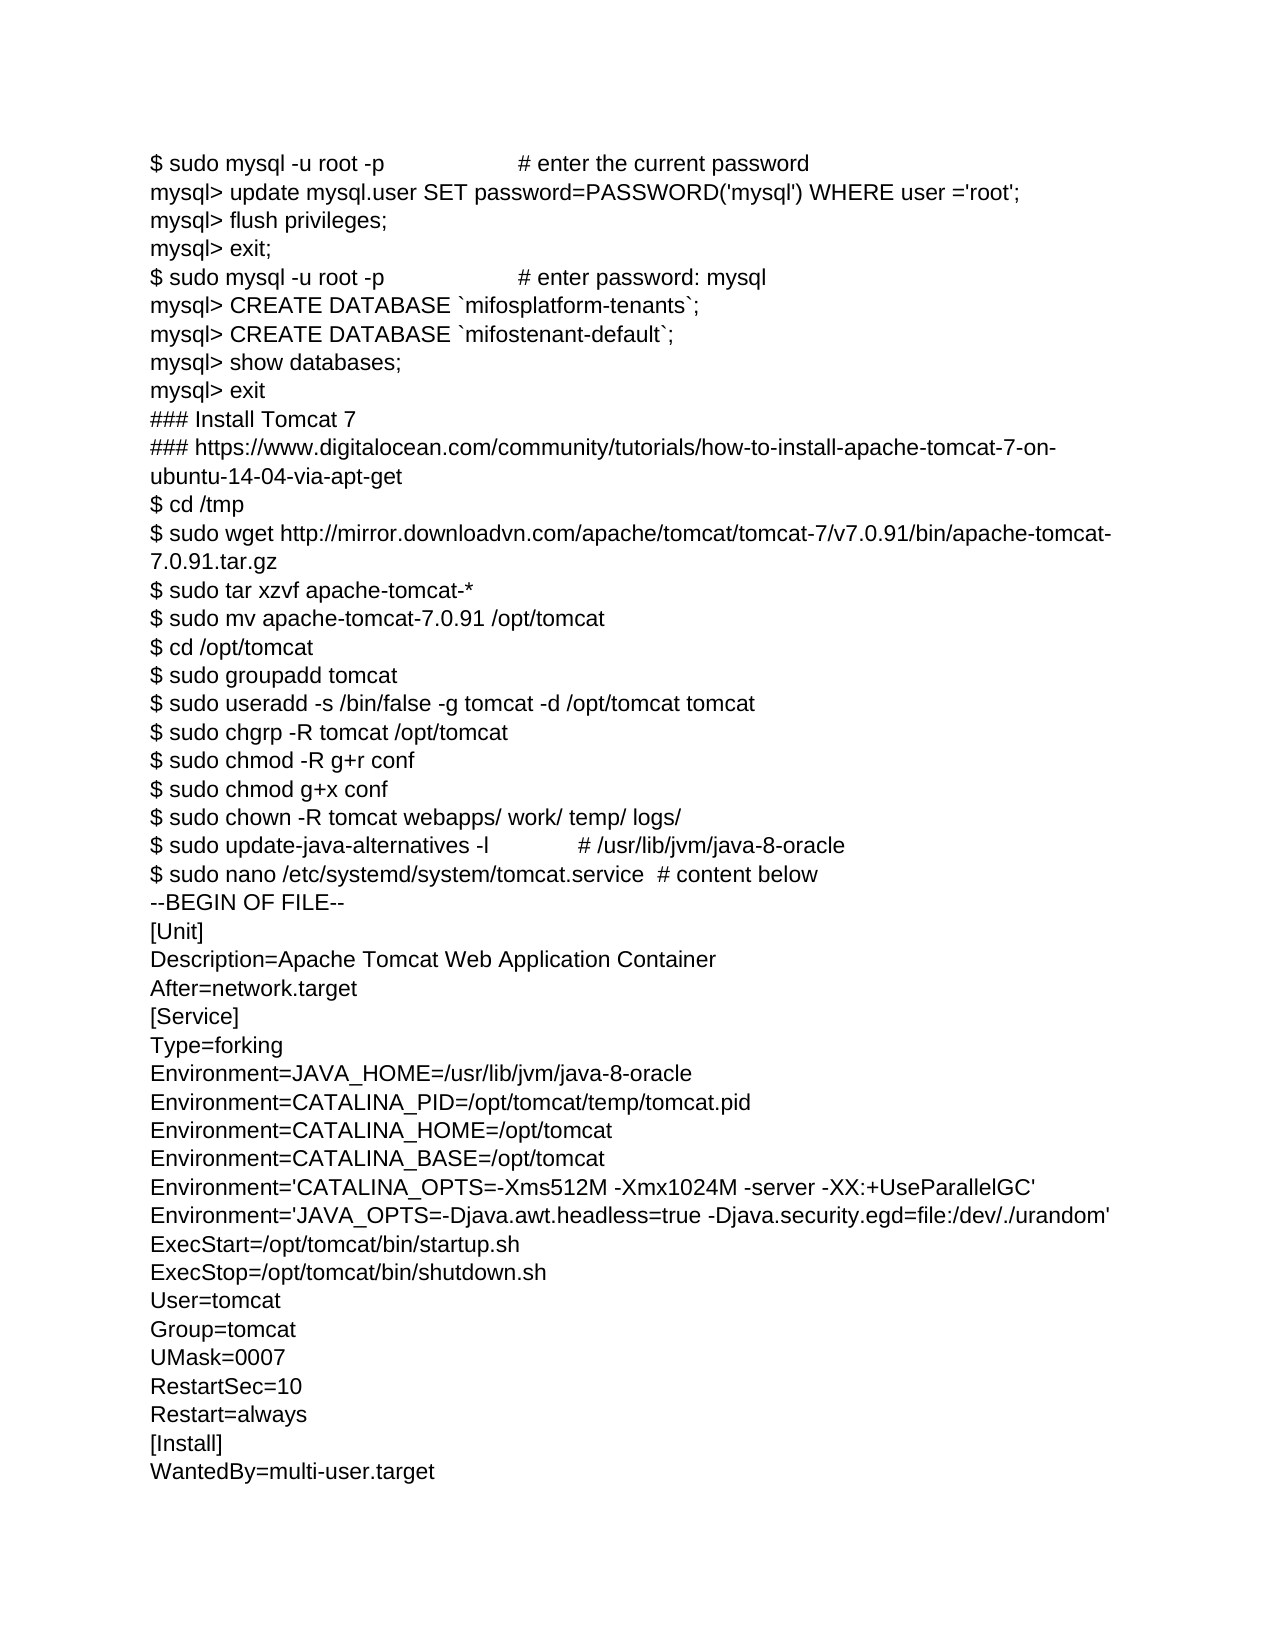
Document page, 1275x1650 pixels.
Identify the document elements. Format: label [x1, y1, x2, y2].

text [150, 150, 1125, 1484]
